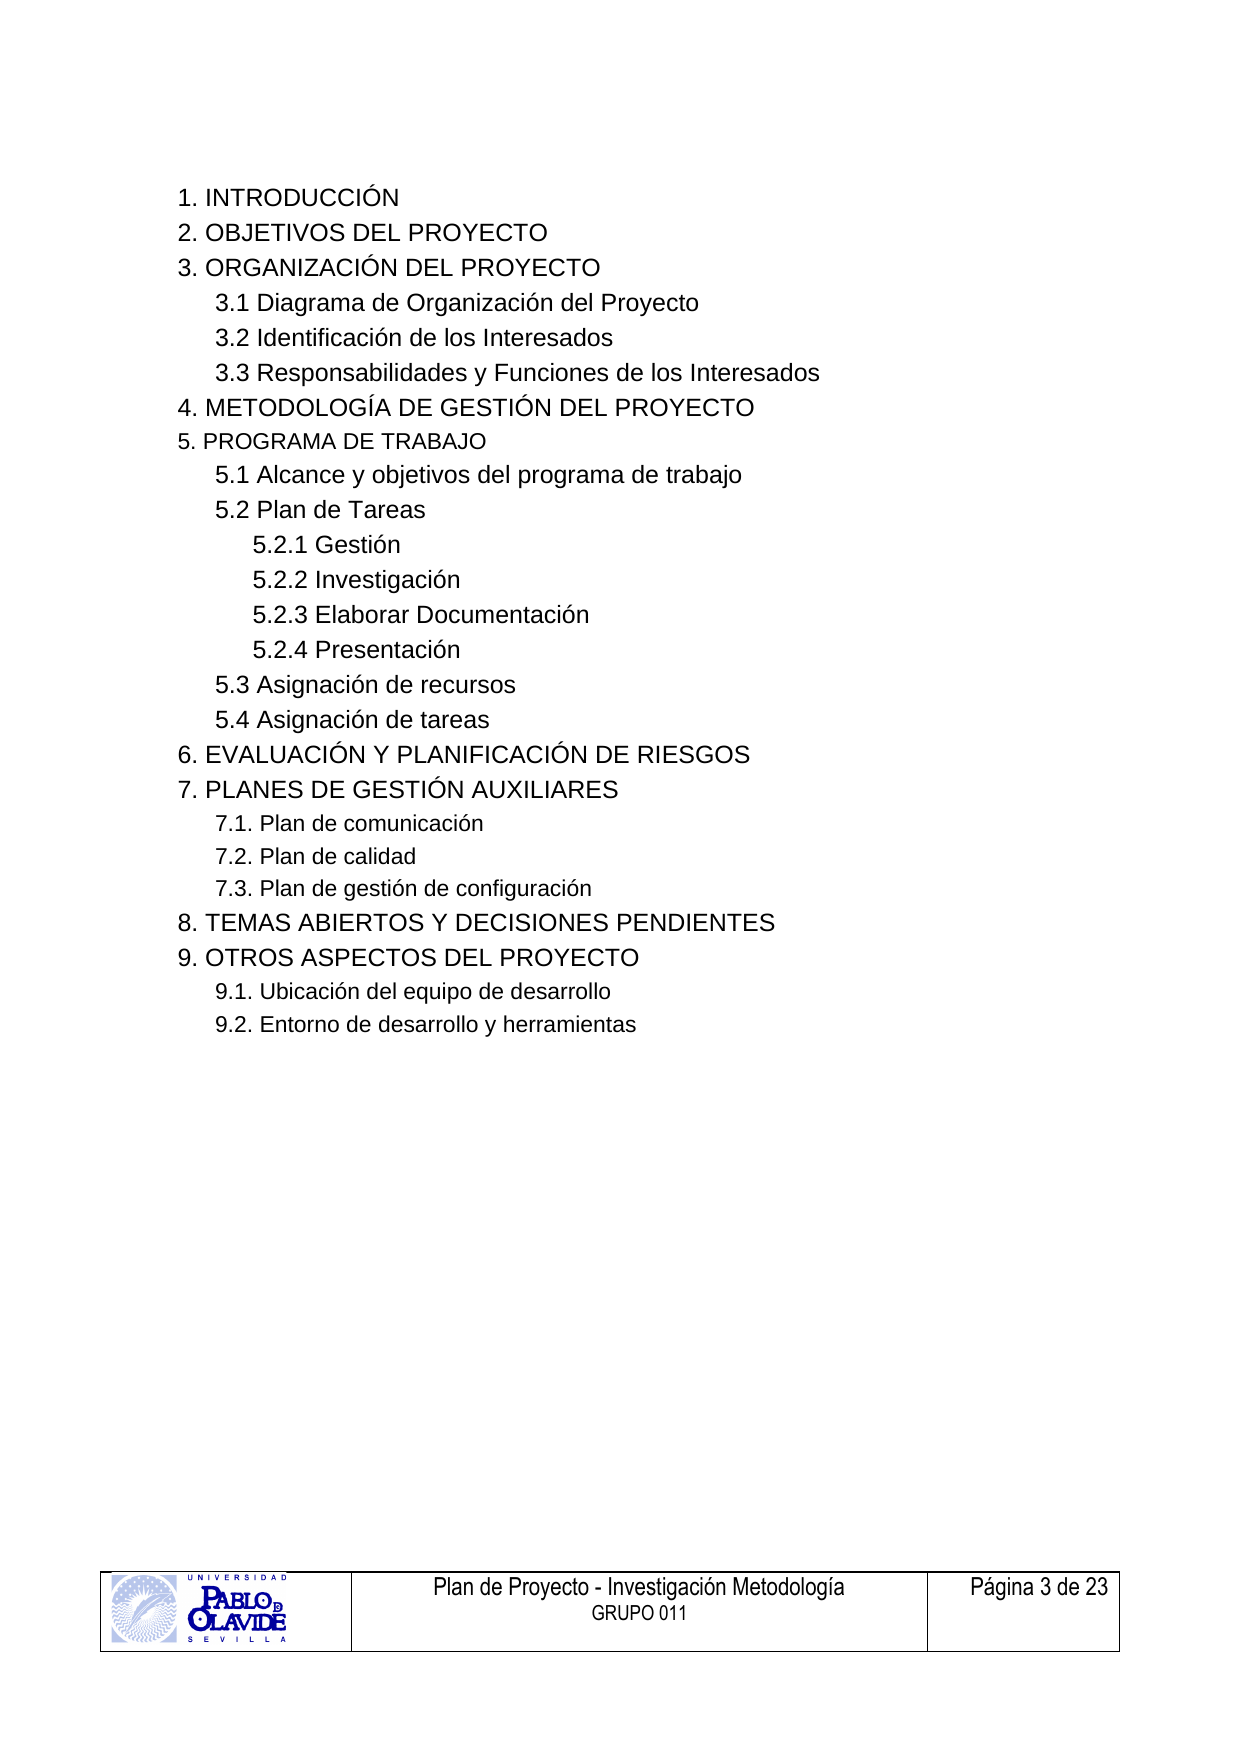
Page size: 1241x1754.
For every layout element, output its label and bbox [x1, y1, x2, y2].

picture [111, 1572, 287, 1645]
